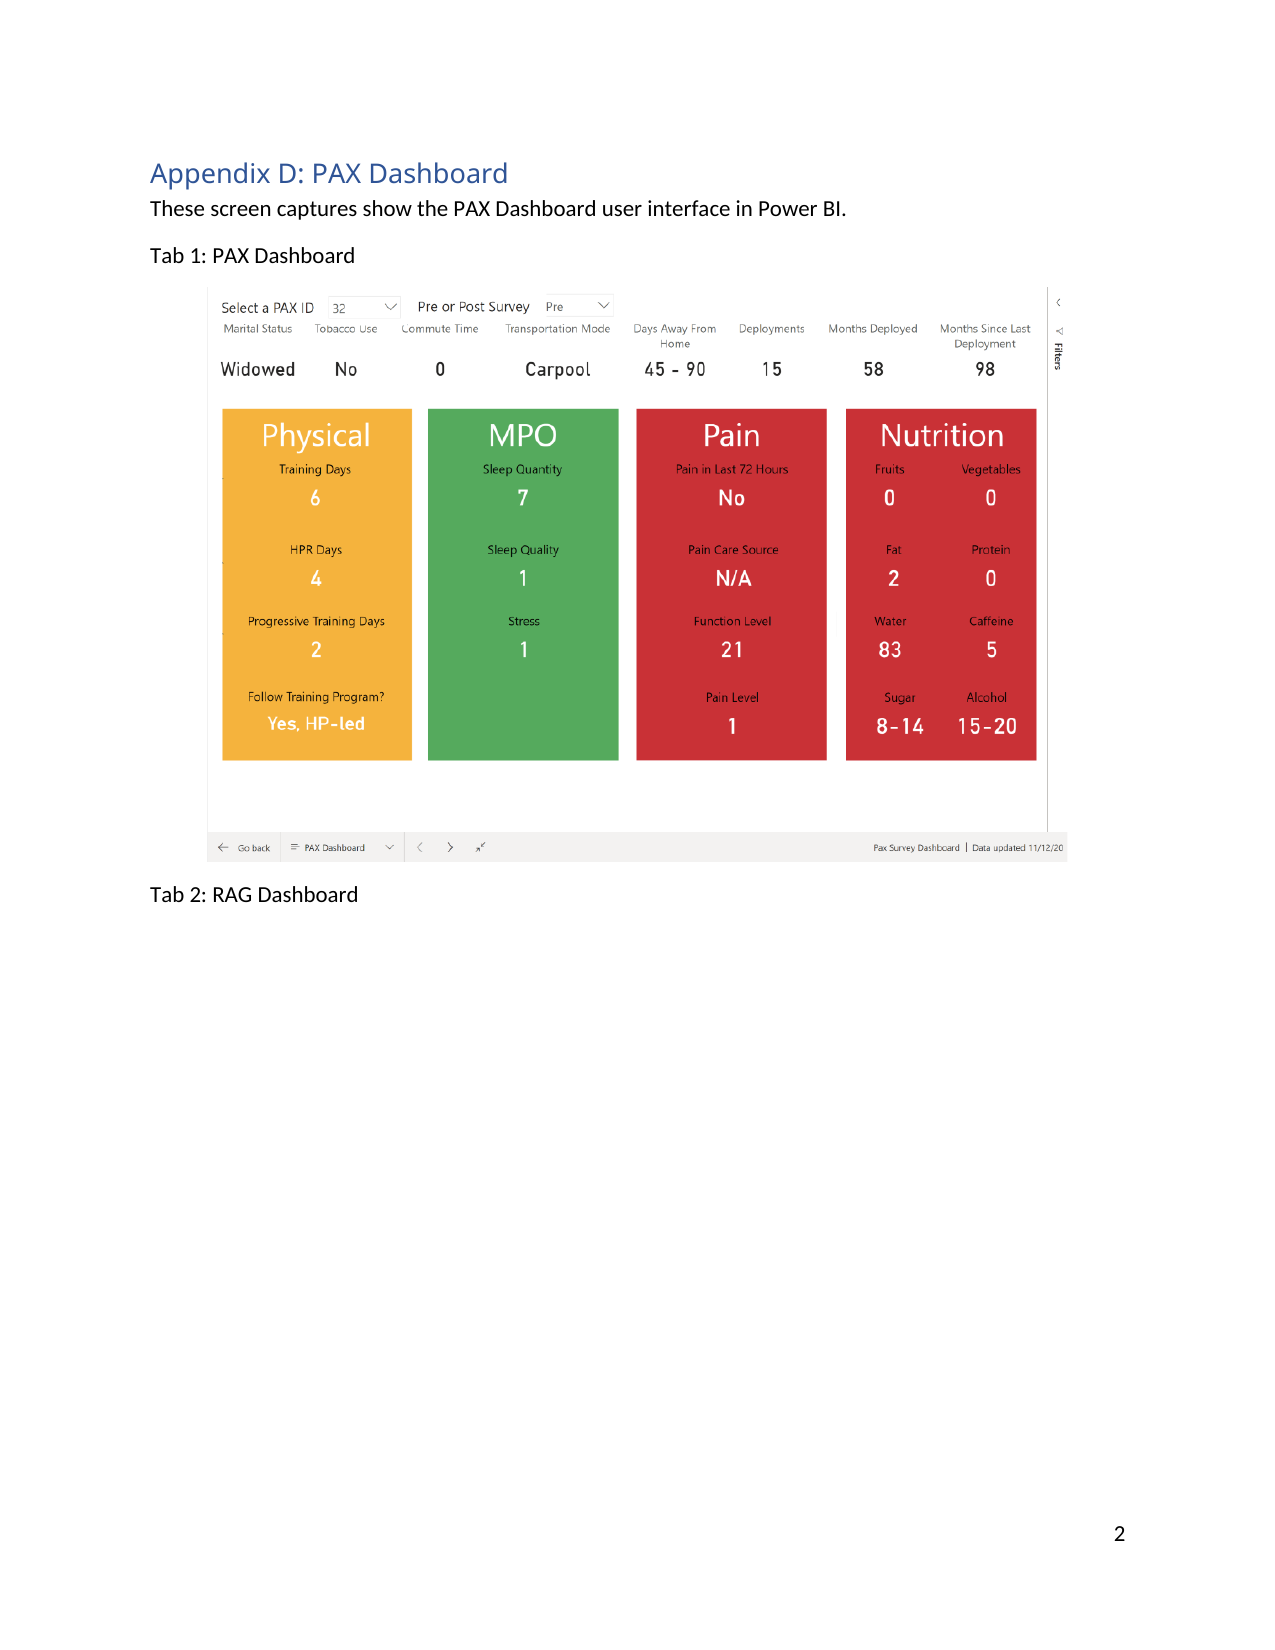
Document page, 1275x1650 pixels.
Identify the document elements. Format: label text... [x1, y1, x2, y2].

text These screen captures show the PAX Dashboard user interface in Power BI. [150, 194, 1125, 222]
subtitle Appendix D: PAX Dashboard [150, 154, 1125, 191]
text Tab 1: PAX Dashboard [150, 241, 1125, 269]
text Tab 2: RAG Dashboard [150, 880, 1125, 908]
picture [207, 287, 1068, 862]
